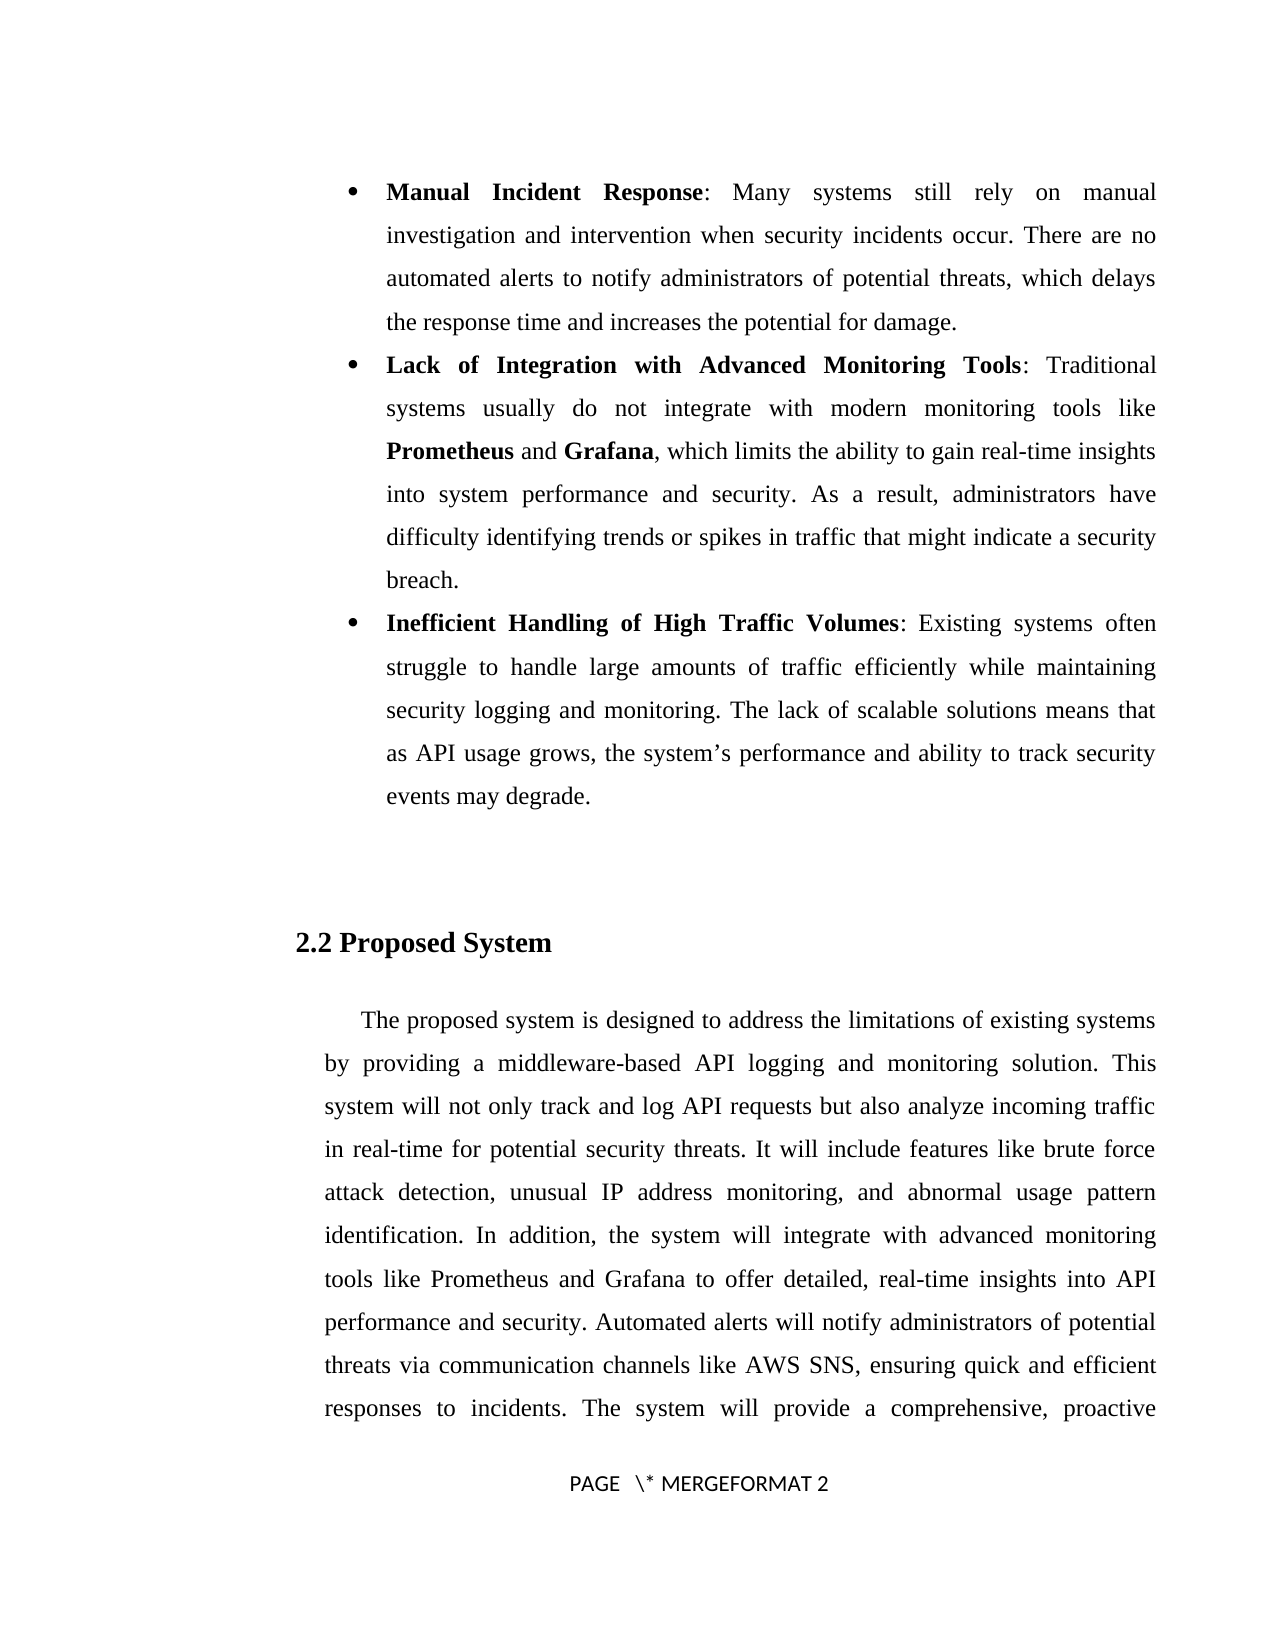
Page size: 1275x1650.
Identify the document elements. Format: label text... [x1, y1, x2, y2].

list Lack of Integration with Advanced Monitoring Tools: Traditional systems usually do not integrate with modern monitoring tools like Prometheus and Grafana, which limits the ability to gain real-time insights into system performance and security. As a result, administrators have difficulty identifying trends or spikes in traffic that might indicate a security breach. [349, 350, 1157, 594]
list Inefficient Handling of High Traffic Volumes: Existing systems often struggle to handle large amounts of traffic efficiently while maintaining security logging and monitoring. The lack of scalable solutions means that as API usage grows, the system’s performance and ability to track security events may degrade. [349, 608, 1157, 810]
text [324, 1005, 1157, 1422]
list Manual Incident Response: Many systems still rely on manual investigation and intervention when security incidents occur. There are no automated alerts to notify administrators of potential threats, which delays the response time and increases the potential for damage. [349, 177, 1157, 335]
list Proposed System [295, 926, 1157, 959]
